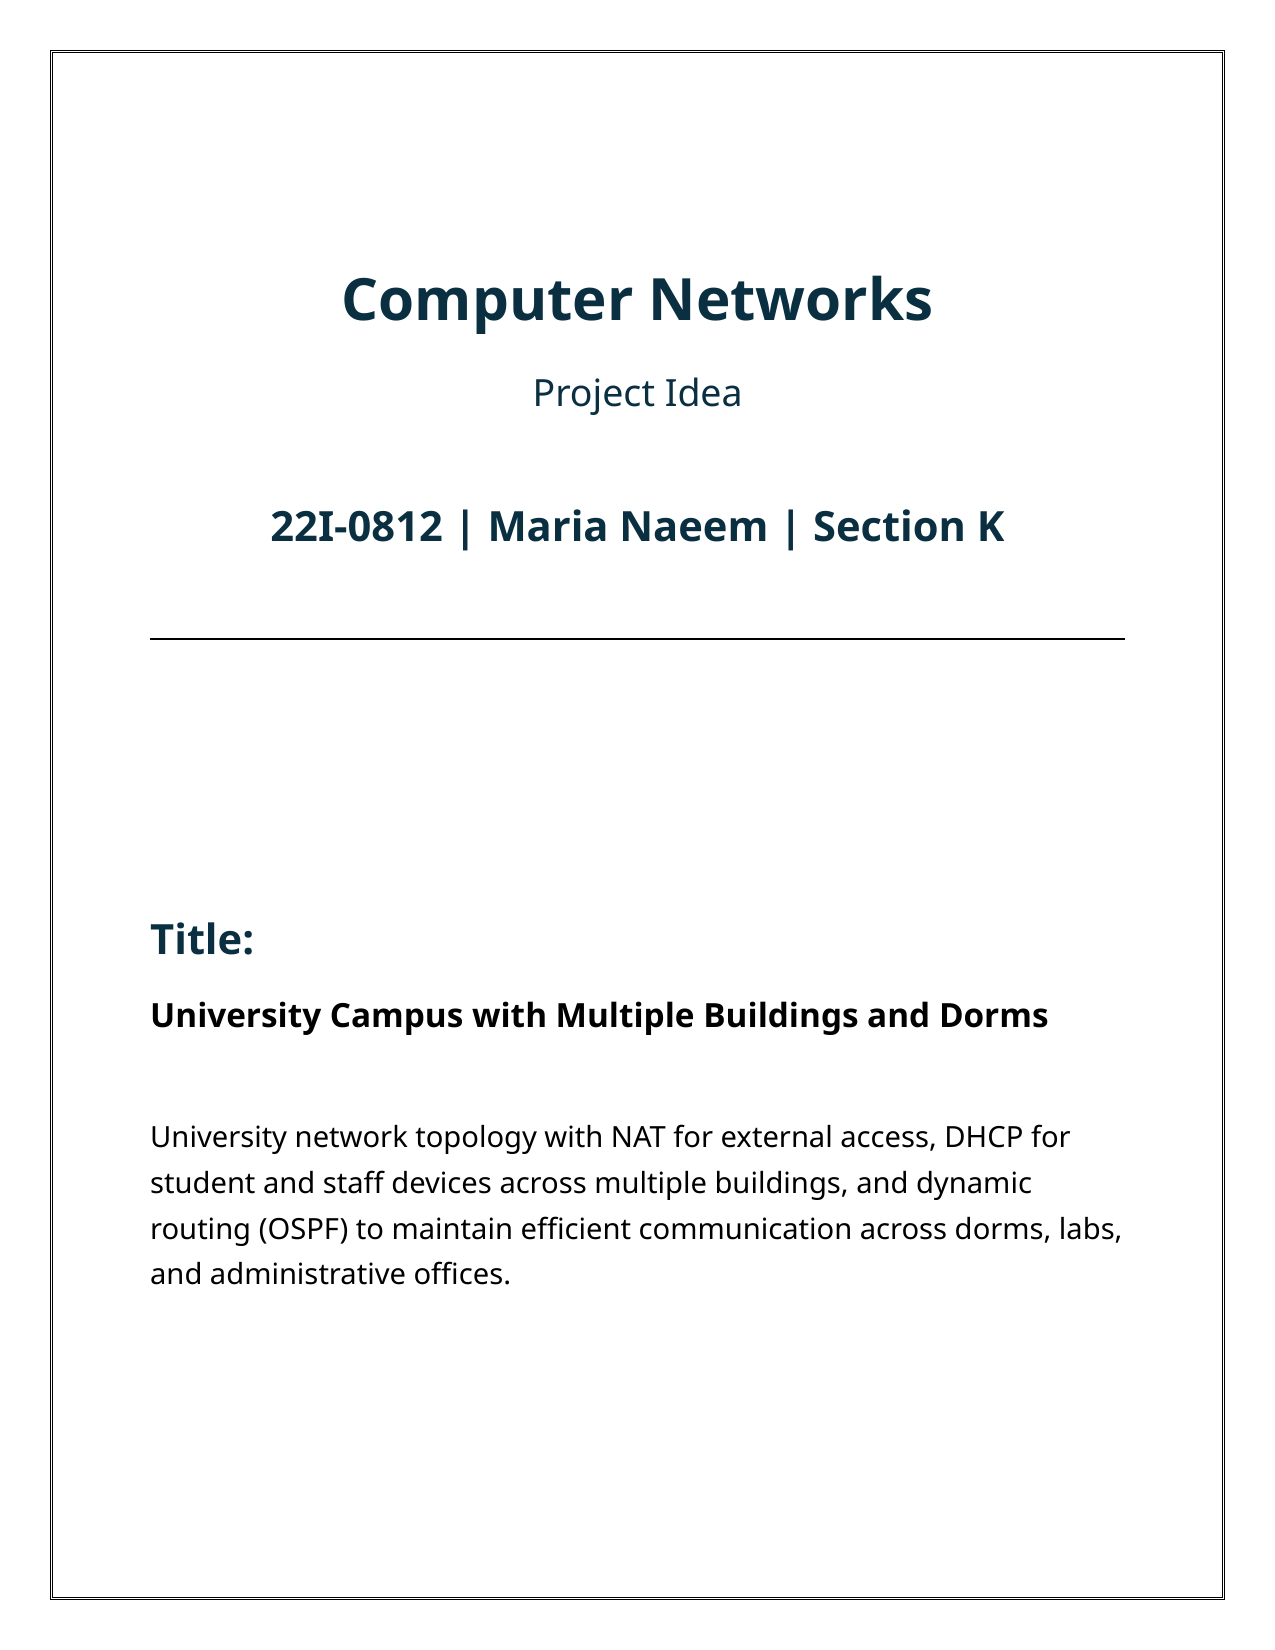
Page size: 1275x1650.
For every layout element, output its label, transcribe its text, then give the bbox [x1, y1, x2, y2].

text University network topology with NAT for external access, DHCP for student and staff devices across multiple buildings, and dynamic routing (OSPF) to maintain efficient communication across dorms, labs, and administrative offices. [150, 1117, 1125, 1293]
text University Campus with Multiple Buildings and Dorms [150, 992, 1125, 1037]
text Title: [150, 910, 1125, 967]
text Computer Networks [150, 258, 1125, 337]
text 22I-0812 | Maria Naeem | Section K [150, 497, 1125, 554]
text Project Idea [150, 366, 1125, 417]
